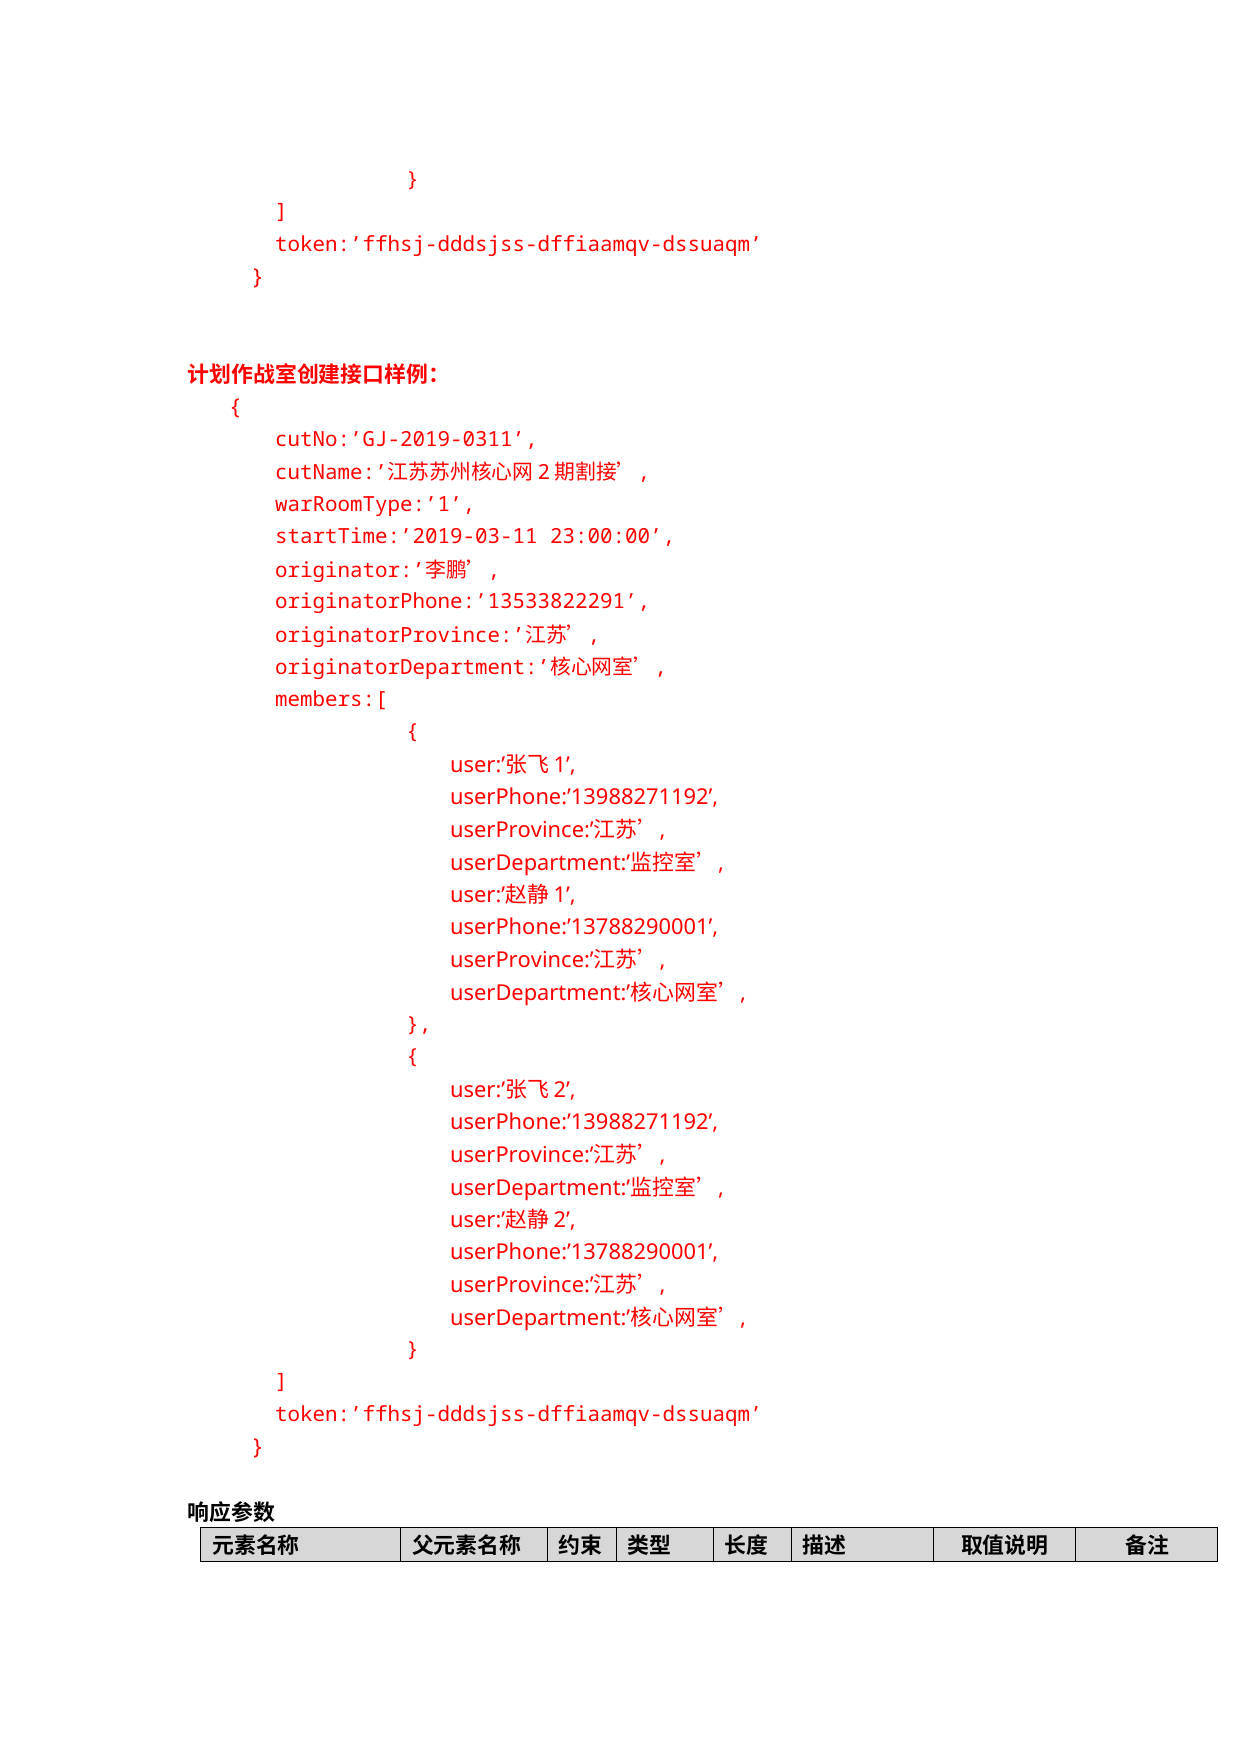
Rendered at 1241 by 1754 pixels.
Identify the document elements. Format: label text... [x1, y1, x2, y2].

text userProvince:’江苏’, [406, 812, 1053, 844]
text originatorProvince:’江苏’, [231, 617, 1053, 649]
table_header 类型 [617, 1528, 713, 1561]
text cutName:’江苏苏州核心网2期割接’, [231, 454, 1053, 487]
text token:’ffhsj-dddsjss-dffiaamqv-dssuaqm’ [231, 1397, 1053, 1429]
text token:’ffhsj-dddsjss-dffiaamqv-dssuaqm’ [231, 227, 1053, 259]
text 响应参数 [187, 1494, 1053, 1527]
text } [187, 259, 1053, 292]
text userProvince:’江苏’, [406, 1137, 1053, 1169]
text userDepartment:’监控室’, [406, 844, 1053, 877]
text } [187, 1429, 1053, 1462]
text user:’张飞1’, [406, 747, 1053, 779]
text { [362, 1039, 1053, 1072]
text userDepartment:’核心网室’, [406, 974, 1053, 1007]
text { [187, 389, 1053, 422]
text userProvince:’江苏’, [406, 942, 1053, 974]
text ] [231, 194, 1053, 227]
text 计划作战室创建接口样例： [187, 357, 1053, 389]
text originator:’李鹏’, [231, 552, 1053, 584]
table_header 描述 [792, 1528, 933, 1561]
table_header 长度 [714, 1528, 791, 1561]
text warRoomType:’1’, [231, 487, 1053, 519]
table_header 父元素名称 [401, 1528, 547, 1561]
text user:’赵静2’, [406, 1202, 1053, 1234]
text ] [231, 1364, 1053, 1397]
text }, [362, 1007, 1053, 1039]
text userDepartment:’核心网室’, [406, 1299, 1053, 1332]
text userDepartment:’监控室’, [406, 1169, 1053, 1202]
text userPhone:’13788290001’, [406, 909, 1053, 942]
text userPhone:’13788290001’, [406, 1234, 1053, 1267]
text user:’张飞2’, [406, 1072, 1053, 1104]
table_header 取值说明 [934, 1528, 1075, 1561]
text members:[ [231, 682, 1053, 714]
text { [362, 714, 1053, 747]
text originatorPhone:’13533822291’, [231, 584, 1053, 617]
text user:’赵静1’, [406, 877, 1053, 909]
text } [362, 1332, 1053, 1364]
table_header 约束 [548, 1528, 616, 1561]
table_header 备注 [1076, 1528, 1217, 1561]
text originatorDepartment:’核心网室’, [231, 649, 1053, 682]
table_header 元素名称 [201, 1528, 400, 1561]
text cutNo:’GJ-2019-0311’, [231, 422, 1053, 454]
text userProvince:’江苏’, [406, 1267, 1053, 1299]
text } [362, 162, 1053, 194]
text startTime:’2019-03-11 23:00:00’, [231, 519, 1053, 552]
text userPhone:’13988271192’, [406, 1104, 1053, 1137]
text userPhone:’13988271192’, [406, 779, 1053, 812]
